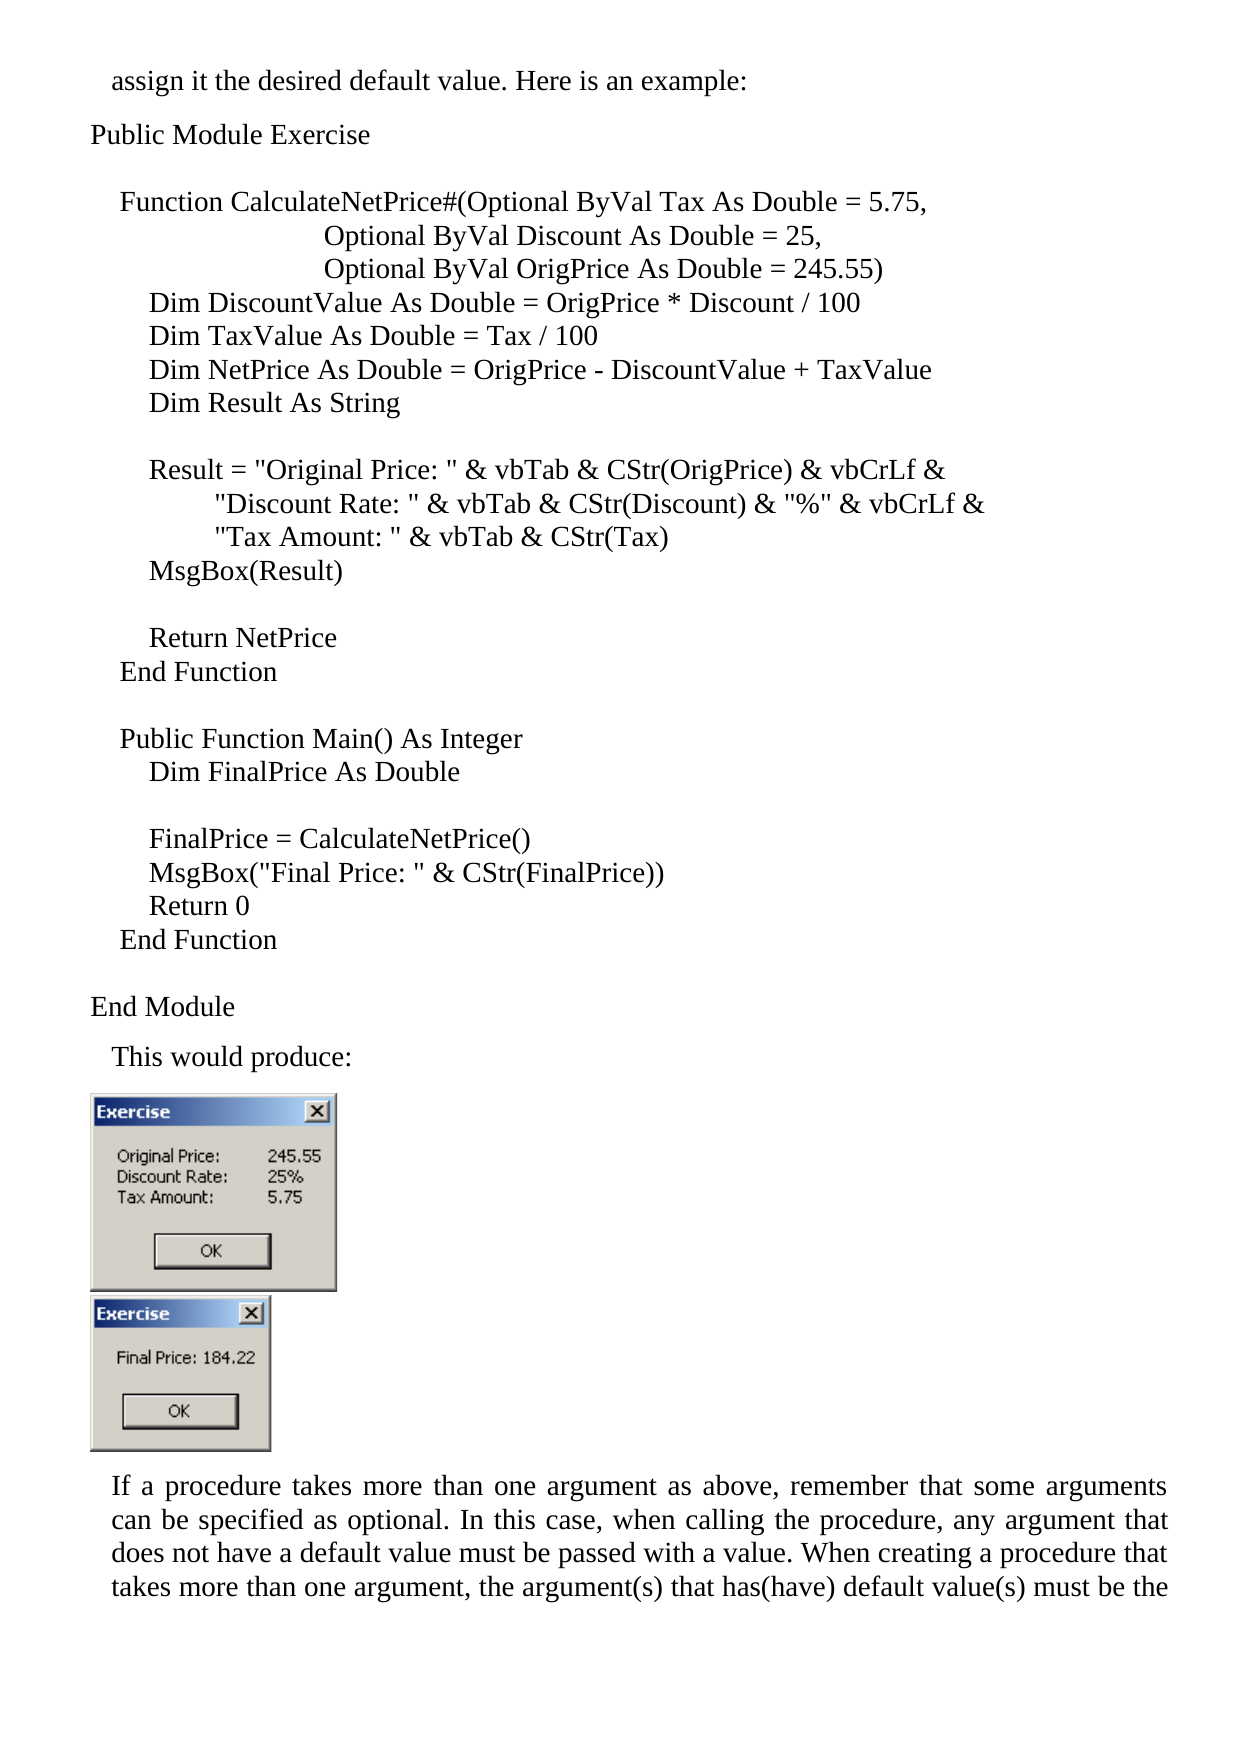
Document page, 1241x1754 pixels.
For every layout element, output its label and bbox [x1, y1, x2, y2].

table_header [89, 44, 1196, 1604]
picture [90, 1093, 338, 1292]
picture [90, 1295, 272, 1452]
